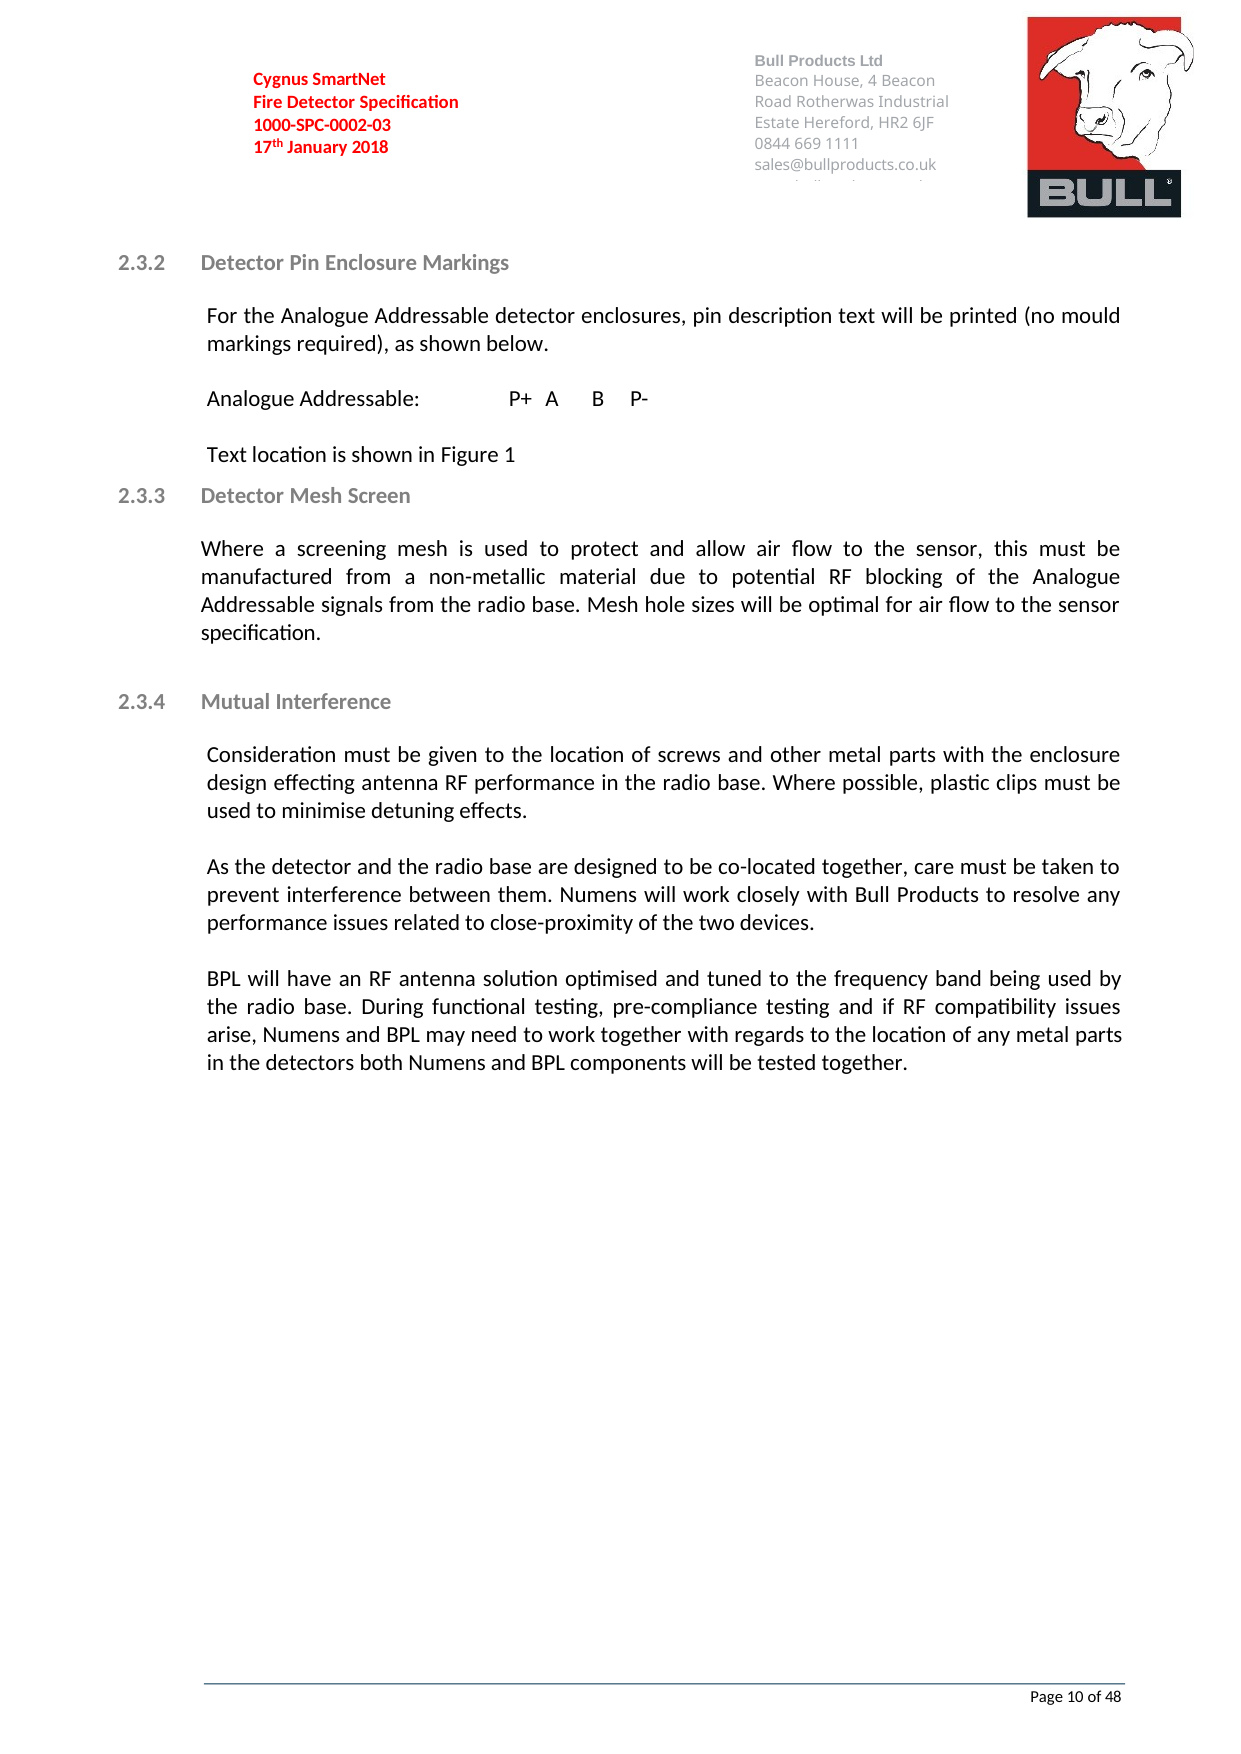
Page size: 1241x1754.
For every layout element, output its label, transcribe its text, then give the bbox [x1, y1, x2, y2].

text Analogue Addressable: P+ A B P- Text location is shown in Figure 1 [207, 362, 649, 474]
text BPL will have an RF antenna solution optimised and tuned to the frequency band being used by the radio base. During functional testing, pre-compliance testing and if RF compatibility issues arise, Numens and BPL may need to work together with regards to the location of any metal parts in the detectors both Numens and BPL components will be tested together. [207, 964, 1122, 1076]
subtitle Mutual Interference [118, 687, 1215, 715]
text Consideration must be given to the location of screws and other metal parts with the enclosure design effecting antenna RF performance in the radio base. Where possible, plastic clips must be used to minimise detuning effects. [207, 740, 1122, 824]
subtitle Detector Pin Enclosure Markings [118, 248, 1215, 276]
subtitle Detector Mesh Screen [118, 481, 1215, 509]
text Where a screening mesh is used to protect and allow air flow to the sensor, this must be manufactured from a non-metallic material due to potential RF blocking of the Analogue Addressable signals from the radio base. Mesh hole sizes will be optimal for air flow to the sensor specification. [201, 534, 1123, 646]
text For the Analogue Addressable detector enclosures, pin description text will be printed (no mould markings required), as shown below. [207, 301, 1122, 357]
picture [1021, 11, 1194, 223]
text As the detector and the radio base are designed to be co-located together, care must be taken to prevent interference between them. Numens will work closely with Bull Products to resolve any performance issues related to close-proximity of the two devices. [207, 852, 1122, 936]
